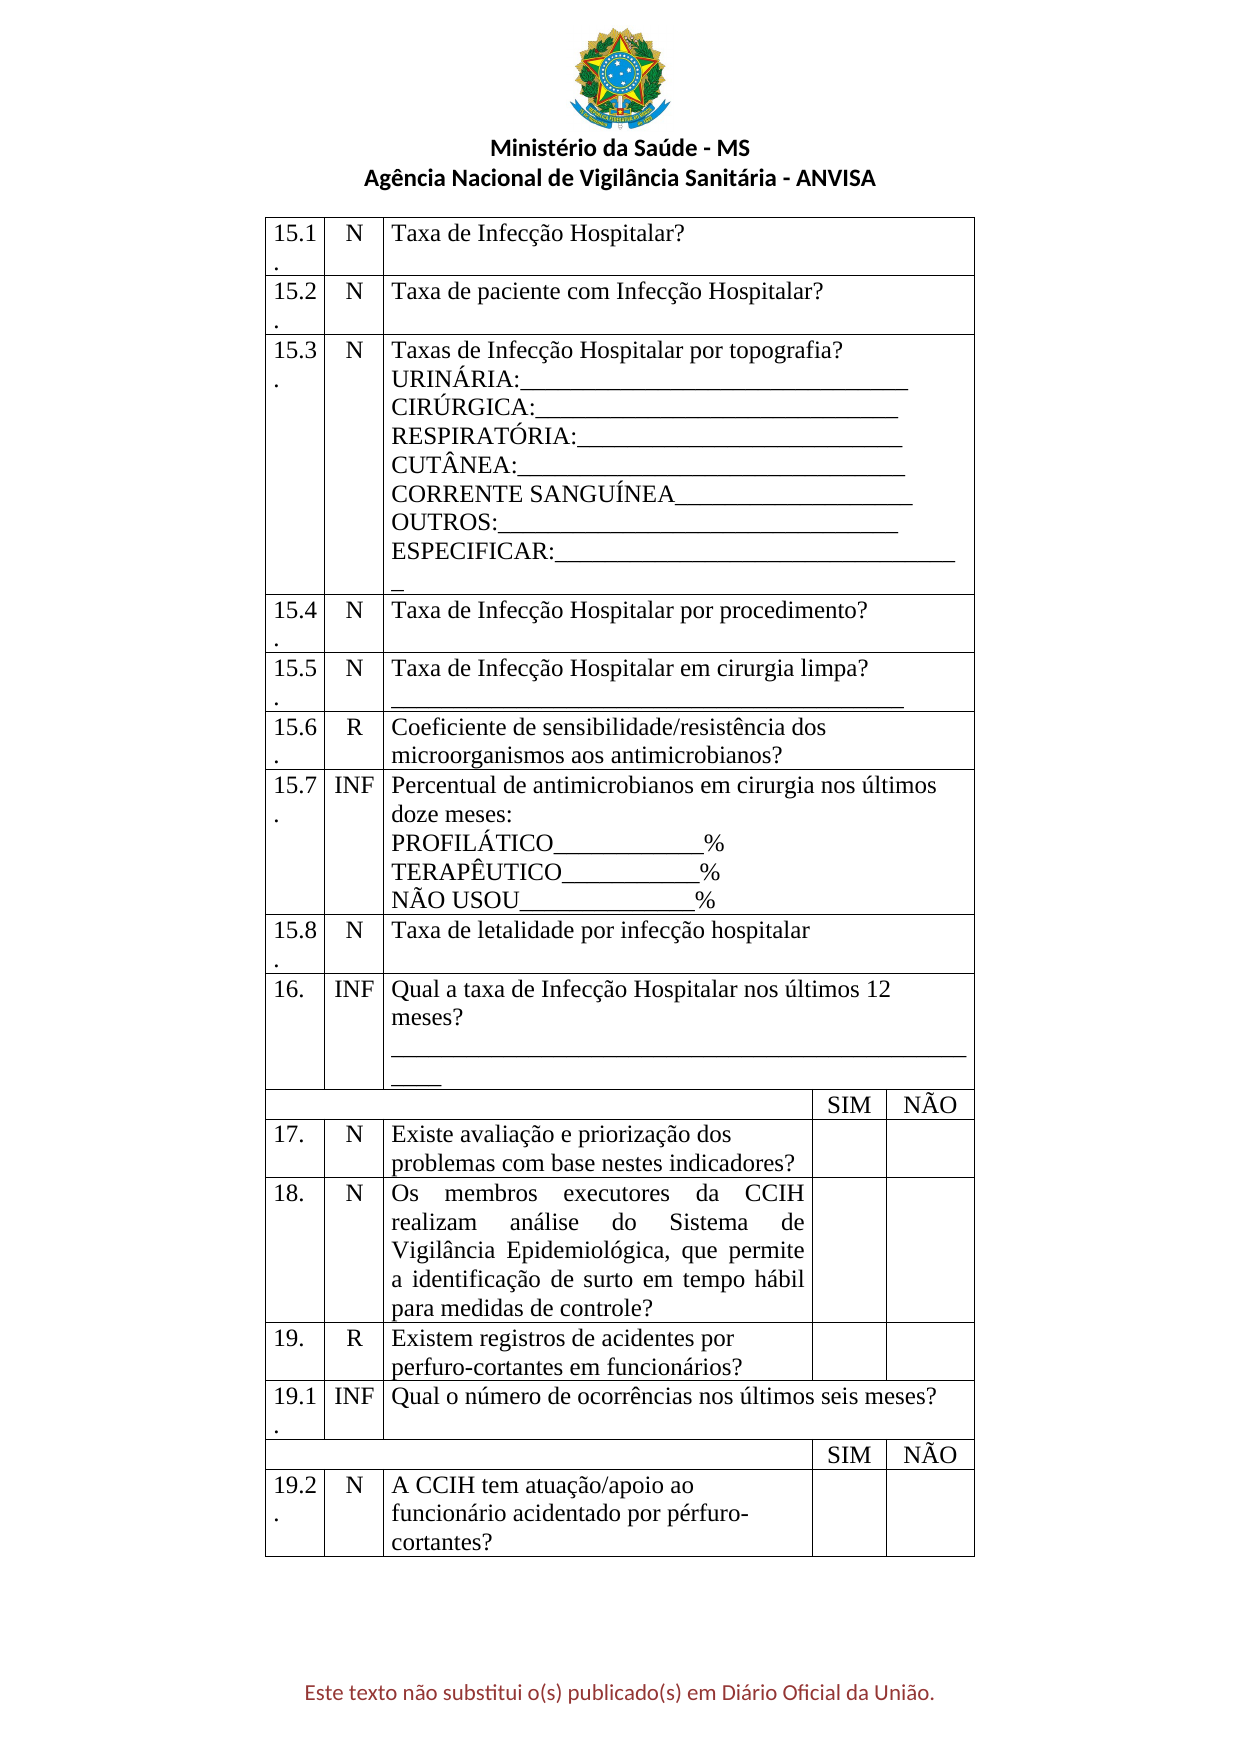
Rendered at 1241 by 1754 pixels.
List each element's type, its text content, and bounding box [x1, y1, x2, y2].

table_cell NÃO [887, 1090, 974, 1118]
table_cell Taxas de Infecção Hospitalar por topografia? URINÁRIA:_______________________________ CIRÚRGICA:_____________________________ RESPIRATÓRIA:__________________________ CUTÂNEA:_______________________________ CORRENTE SANGUÍNEA___________________ OUTROS:________________________________ ESPECIFICAR:_________________________________ [384, 335, 974, 594]
table_cell NÃO [887, 1440, 974, 1469]
table_cell 15.2. [266, 276, 324, 334]
table_cell N [325, 1470, 383, 1556]
table_cell INF [325, 770, 383, 914]
table_cell Qual a taxa de Infecção Hospitalar nos últimos 12 meses?__________________________________________________ [384, 974, 974, 1089]
table_cell 15.4. [266, 595, 324, 652]
table_cell Existem registros de acidentes por perfuro-cortantes em funcionários? [384, 1323, 812, 1380]
table_cell Percentual de antimicrobianos em cirurgia nos últimos doze meses: PROFILÁTICO____________% TERAPÊUTICO___________% NÃO USOU______________% [384, 770, 974, 914]
table_cell [813, 1178, 886, 1322]
table_cell Coeficiente de sensibilidade/resistência dos microorganismos aos antimicrobianos? [384, 712, 974, 769]
table_cell [887, 1120, 974, 1177]
table_cell 18. [266, 1178, 324, 1322]
table_cell R [325, 1323, 383, 1380]
table_cell Existe avaliação e priorização dos problemas com base nestes indicadores? [384, 1120, 812, 1177]
table_cell 16. [266, 974, 324, 1089]
table_cell R [325, 712, 383, 769]
table_cell Taxa de paciente com Infecção Hospitalar? [384, 276, 974, 334]
table_cell 15.5. [266, 653, 324, 711]
table_cell [887, 1178, 974, 1322]
table_cell N [325, 1178, 383, 1322]
table_cell 19.2. [266, 1470, 324, 1556]
table_cell 15.8. [266, 915, 324, 973]
table_cell 19.1. [266, 1381, 324, 1439]
table_cell 19. [266, 1323, 324, 1380]
table_cell Taxa de Infecção Hospitalar? [384, 218, 974, 275]
table_cell N [325, 276, 383, 334]
table_cell A CCIH tem atuação/apoio ao funcionário acidentado por pérfuro-cortantes? [384, 1470, 812, 1556]
table_cell INF [325, 974, 383, 1089]
table_cell SIM [813, 1440, 886, 1469]
table_cell INF [325, 1381, 383, 1439]
table_cell Taxa de letalidade por infecção hospitalar [384, 915, 974, 973]
table_cell N [325, 335, 383, 594]
table_cell [266, 1090, 812, 1118]
picture [566, 25, 674, 132]
table_cell [813, 1120, 886, 1177]
table_cell 15.7. [266, 770, 324, 914]
table_cell [887, 1323, 974, 1380]
table_cell SIM [813, 1090, 886, 1118]
table_cell 15.6. [266, 712, 324, 769]
table_cell Os membros executores da CCIH realizam análise do Sistema de Vigilância Epidemiológica, que permite a identificação de surto em tempo hábil para medidas de controle? [384, 1178, 812, 1322]
table_cell Qual o número de ocorrências nos últimos seis meses? [384, 1381, 974, 1439]
table_cell [813, 1323, 886, 1380]
table_cell N [325, 218, 383, 275]
table_cell N [325, 653, 383, 711]
table_cell Taxa de Infecção Hospitalar por procedimento? [384, 595, 974, 652]
table_cell N [325, 1120, 383, 1177]
table_cell [813, 1470, 886, 1556]
table_cell N [325, 915, 383, 973]
table_cell 17. [266, 1120, 324, 1177]
table_cell 15.1. [266, 218, 324, 275]
table_cell [266, 1440, 812, 1469]
table_cell 15.3. [266, 335, 324, 594]
table_cell Taxa de Infecção Hospitalar em cirurgia limpa?_________________________________________ [384, 653, 974, 711]
table_cell N [325, 595, 383, 652]
table_cell [887, 1470, 974, 1556]
